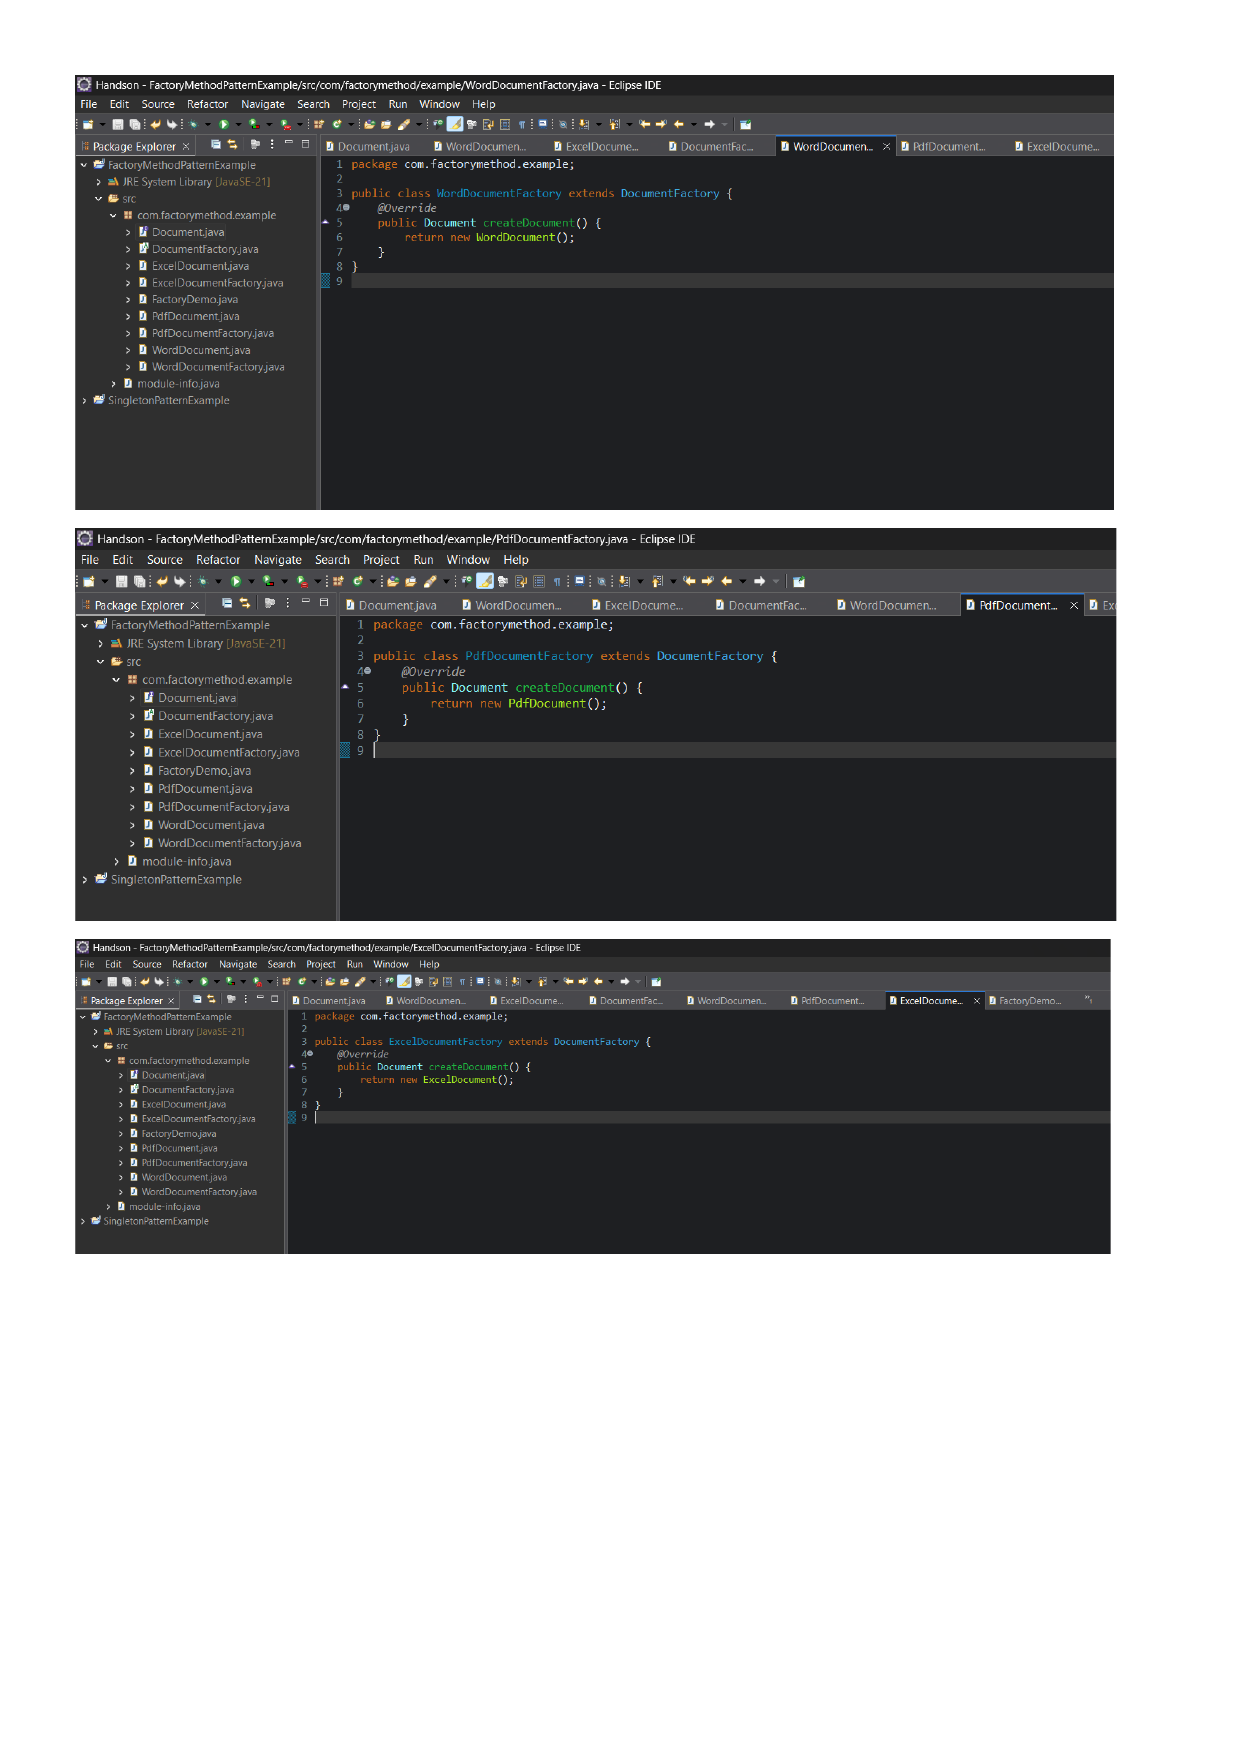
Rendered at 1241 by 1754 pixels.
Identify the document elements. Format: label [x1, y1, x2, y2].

picture [75, 75, 1114, 510]
picture [75, 528, 1117, 921]
picture [75, 939, 1111, 1254]
